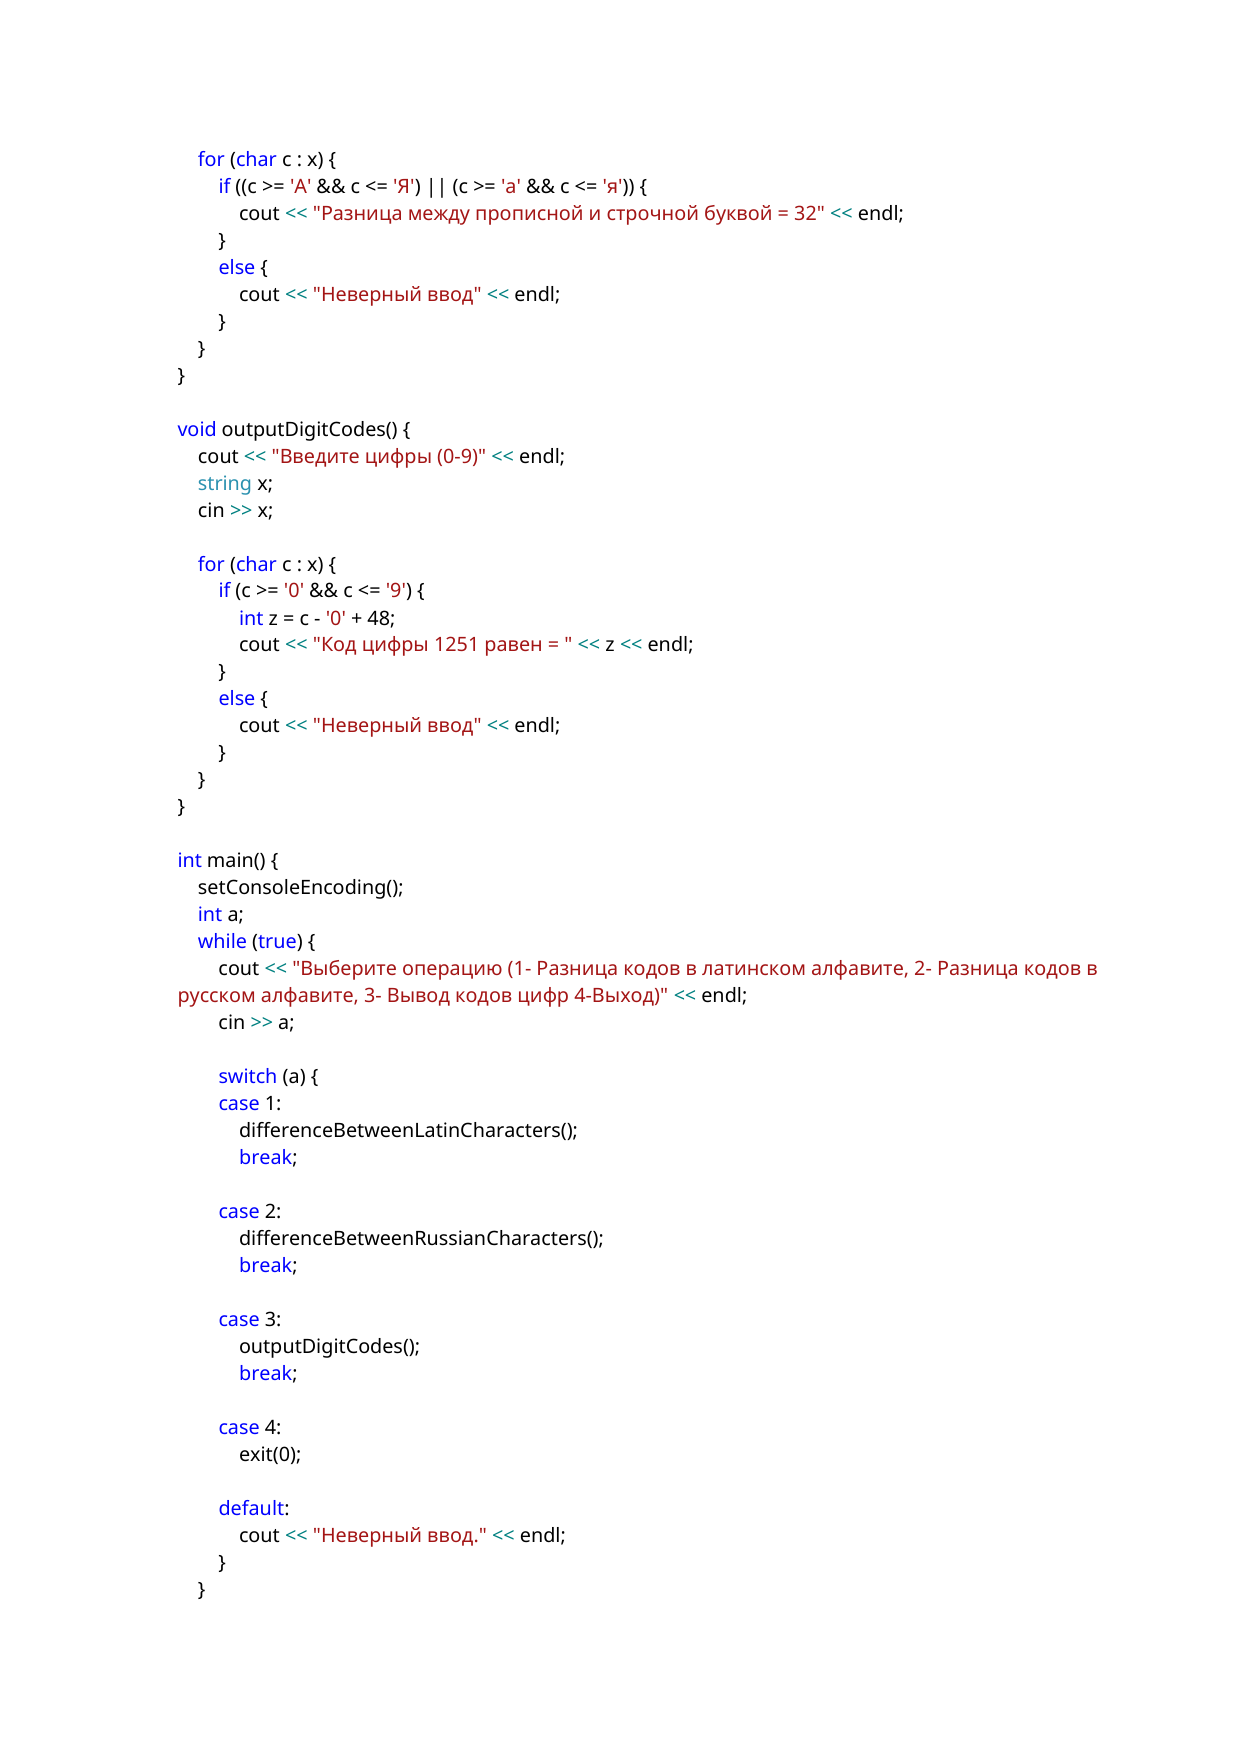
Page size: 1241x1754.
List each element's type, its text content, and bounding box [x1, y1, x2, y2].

text while (true) { [177, 927, 1152, 954]
text } [177, 1575, 1152, 1602]
text } [177, 334, 1152, 361]
text for (char c : x) { [177, 550, 1152, 577]
text string x; [177, 469, 1152, 496]
text else { [177, 253, 1152, 280]
text exit(0); [177, 1440, 1152, 1467]
text outputDigitCodes(); [177, 1332, 1152, 1359]
text cout << "Неверный ввод" << endl; [177, 712, 1152, 739]
text break; [177, 1251, 1152, 1278]
text cout << "Неверный ввод" << endl; [177, 280, 1152, 307]
text cin >> a; [177, 1008, 1152, 1035]
text } [177, 658, 1152, 685]
text switch (a) { [177, 1062, 1152, 1089]
text differenceBetweenRussianCharacters(); [177, 1224, 1152, 1251]
text cin >> x; [177, 496, 1152, 523]
text int z = c - '0' + 48; [177, 604, 1152, 631]
text break; [177, 1359, 1152, 1386]
text } [177, 1548, 1152, 1575]
text setConsoleEncoding(); [177, 873, 1152, 901]
text } [177, 766, 1152, 793]
text cout << "Неверный ввод." << endl; [177, 1521, 1152, 1548]
text int a; [177, 901, 1152, 927]
text cout << "Выберите операцию (1- Разница кодов в латинском алфавите, 2- Разница кодов в русском алфавите, 3- Вывод кодов цифр 4-Выход)" << endl; [177, 954, 1152, 1008]
text for (char c : x) { [177, 145, 1152, 172]
text } [177, 793, 1152, 819]
text void outputDigitCodes() { [177, 415, 1152, 442]
text if (c >= '0' && c <= '9') { [177, 577, 1152, 604]
text } [177, 361, 1152, 388]
text case 4: [177, 1413, 1152, 1440]
text cout << "Введите цифры (0-9)" << endl; [177, 442, 1152, 469]
text else { [177, 685, 1152, 712]
text case 3: [177, 1305, 1152, 1332]
text } [177, 307, 1152, 334]
text case 1: [177, 1089, 1152, 1116]
text case 2: [177, 1197, 1152, 1224]
text cout << "Код цифры 1251 равен = " << z << endl; [177, 631, 1152, 658]
text int main() { [177, 847, 1152, 873]
text differenceBetweenLatinCharacters(); [177, 1116, 1152, 1143]
text } [177, 226, 1152, 253]
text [177, 199, 1152, 226]
text break; [177, 1143, 1152, 1170]
text } [177, 739, 1152, 766]
text if ((c >= 'А' && c <= 'Я') || (c >= 'а' && c <= 'я')) { [177, 172, 1152, 199]
text default: [177, 1494, 1152, 1521]
